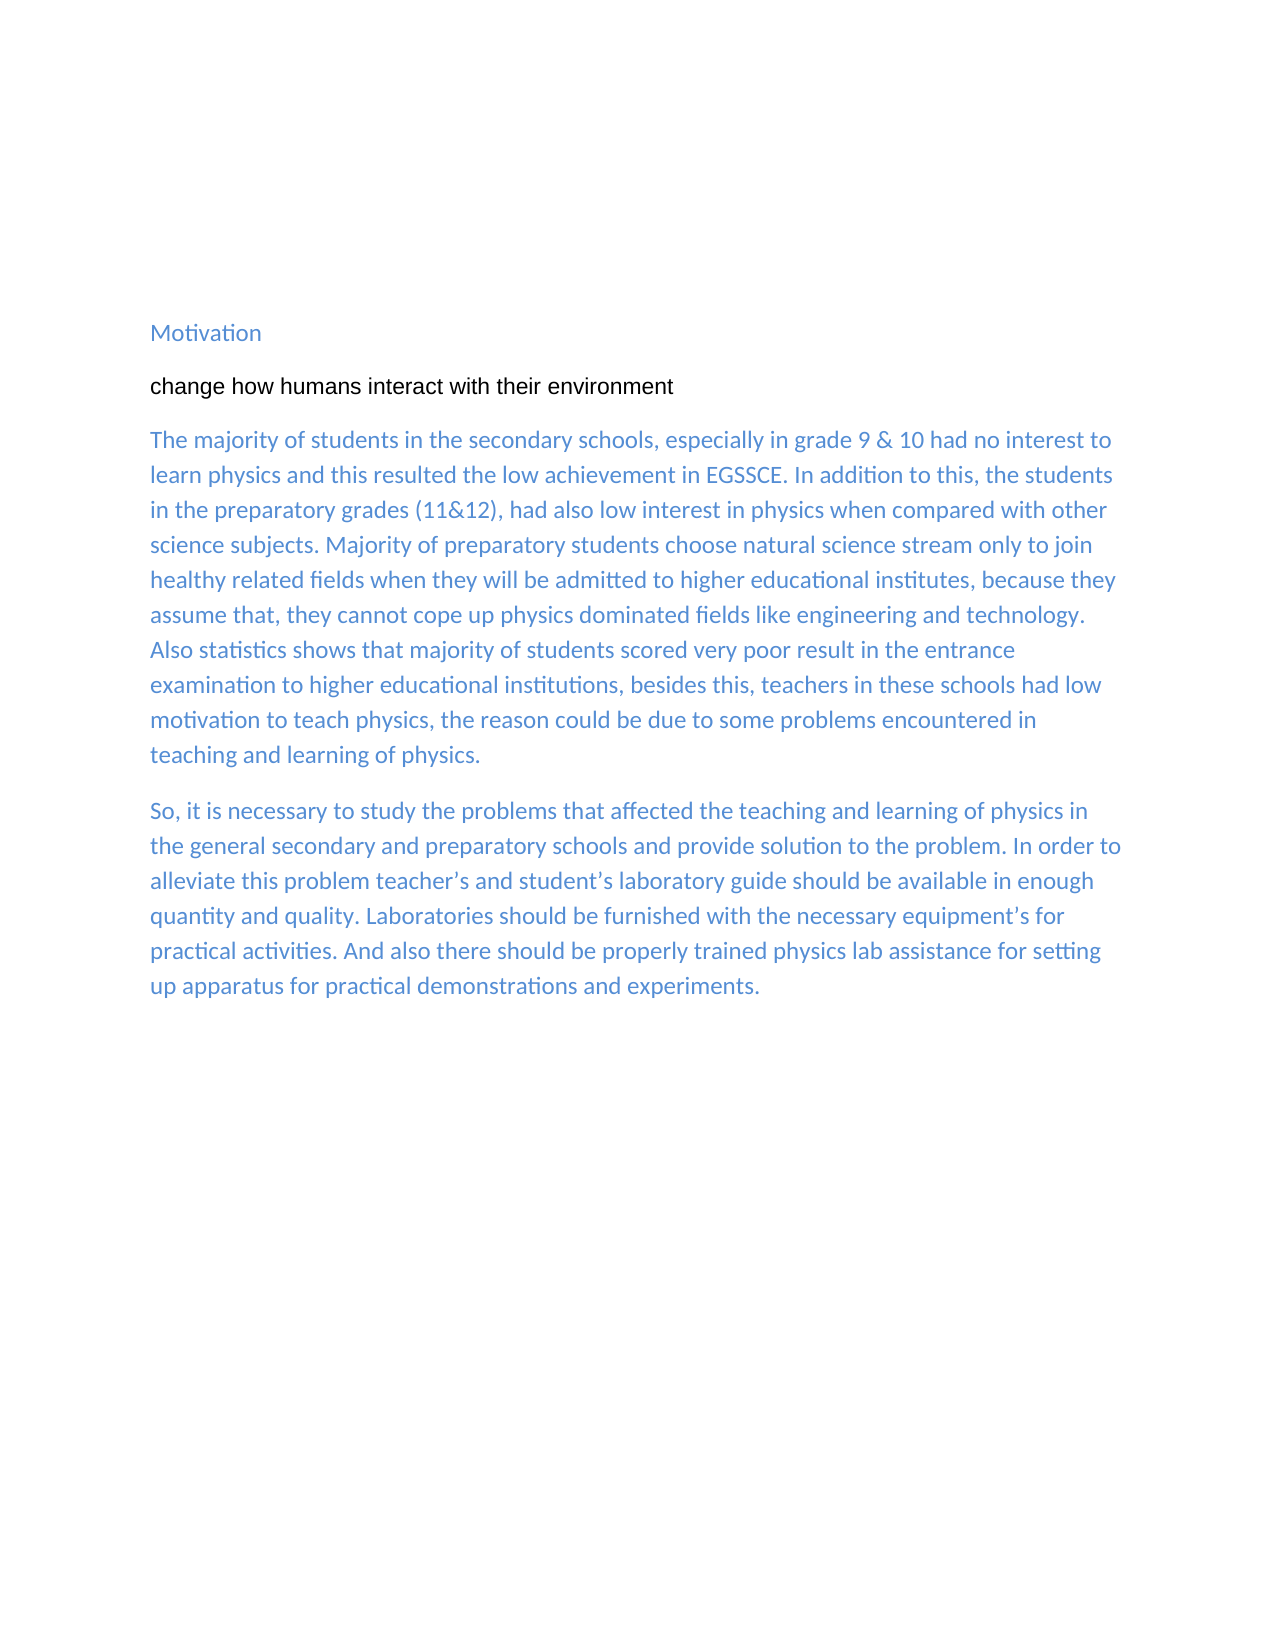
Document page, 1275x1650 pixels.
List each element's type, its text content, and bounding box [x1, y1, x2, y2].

text Motivation [150, 317, 1125, 348]
text The majority of students in the secondary schools, especially in grade 9 & 10 had no interest to learn physics and this resulted the low achievement in EGSSCE. In addition to this, the students in the preparatory grades (11&12), had also low interest in physics when compared with other science subjects. Majority of preparatory students choose natural science stream only to join healthy related fields when they will be admitted to higher educational institutes, because they assume that, they cannot cope up physics dominated fields like engineering and technology. Also statistics shows that majority of students scored very poor result in the entrance examination to higher educational institutions, besides this, teachers in these schools had low motivation to teach physics, the reason could be due to some problems encountered in teaching and learning of physics. [150, 424, 1125, 770]
text change how humans interact with their environment [150, 373, 1125, 400]
text So, it is necessary to study the problems that affected the teaching and learning of physics in the general secondary and preparatory schools and provide solution to the problem. In order to alleviate this problem teacher’s and student’s laboratory guide should be available in enough quantity and quality. Laboratories should be furnished with the necessary equipment’s for practical activities. And also there should be properly trained physics lab assistance for setting up apparatus for practical demonstrations and experiments. [150, 795, 1125, 1001]
